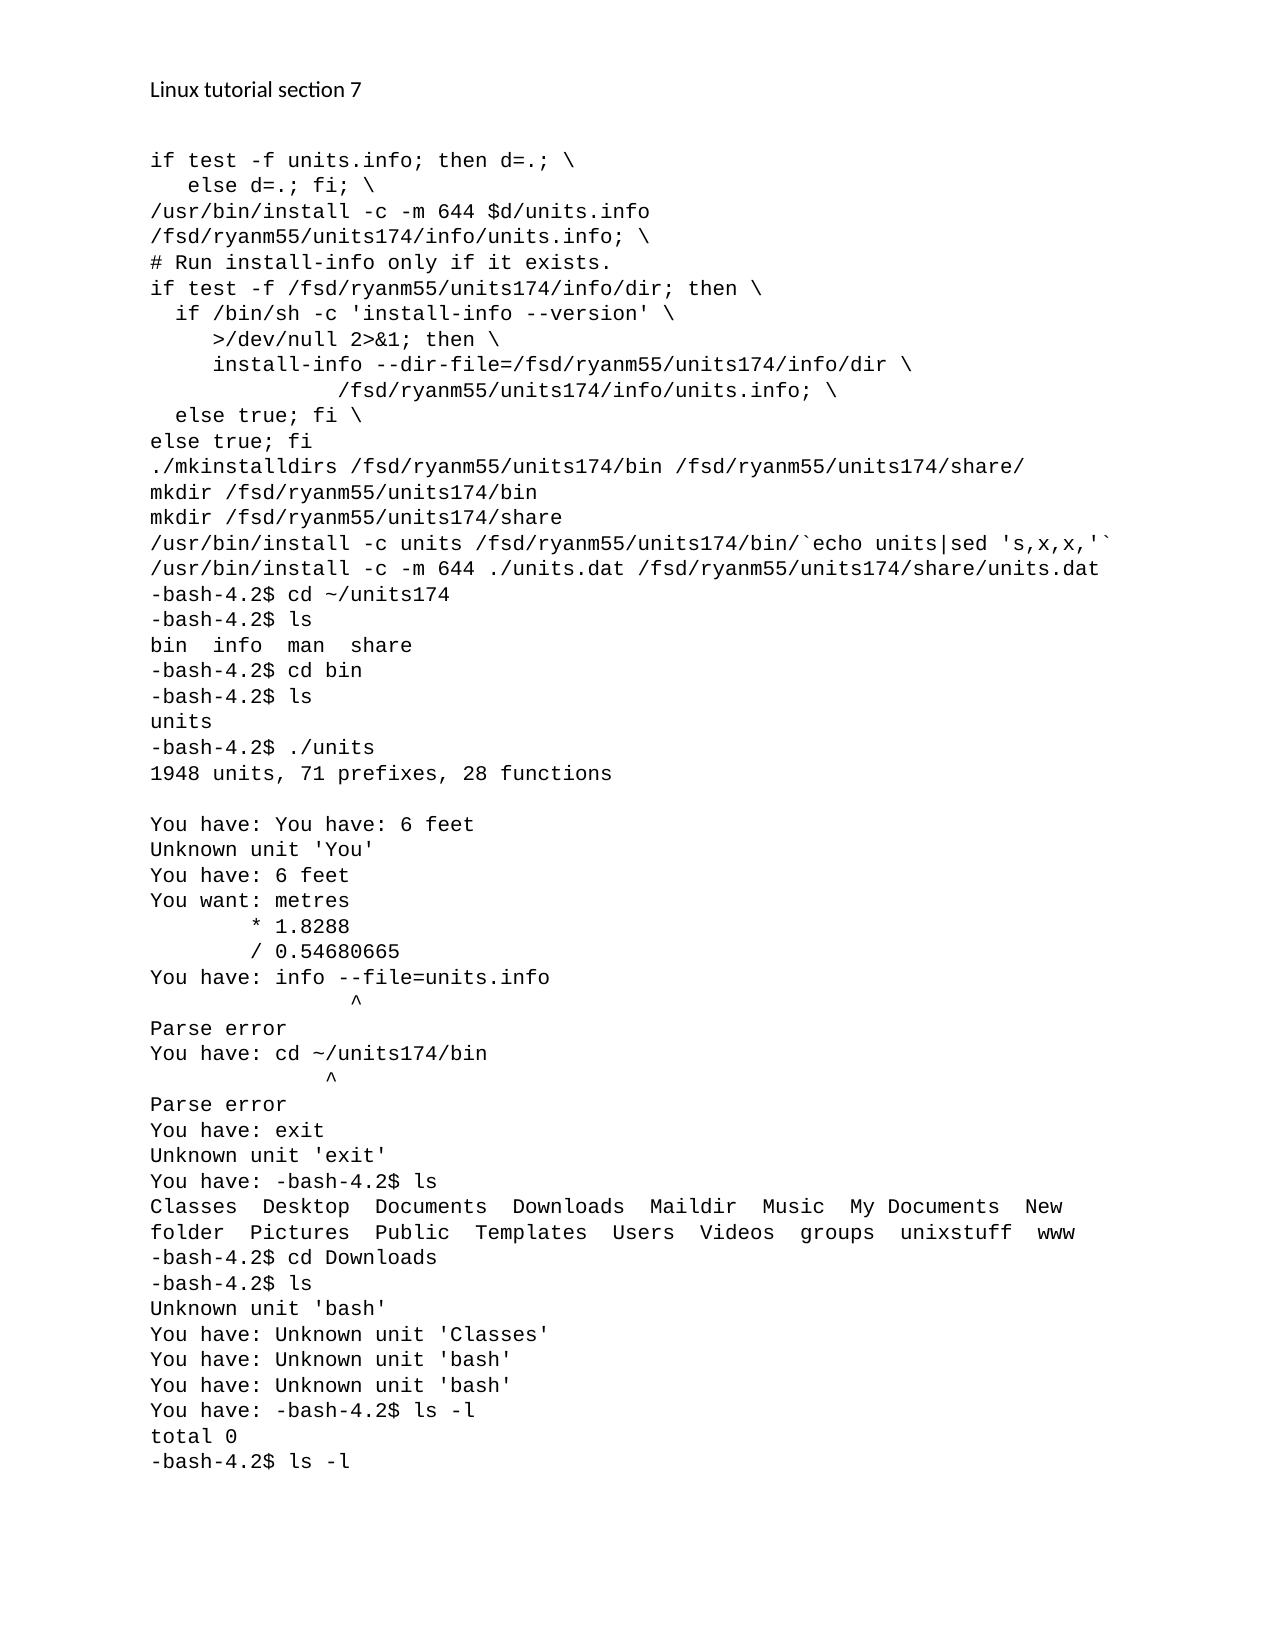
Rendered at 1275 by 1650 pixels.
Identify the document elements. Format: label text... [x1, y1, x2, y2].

text 1948 units, 71 prefixes, 28 functions [150, 762, 1125, 786]
text -bash-4.2$ cd ~/units174 [150, 584, 1125, 607]
text You have: 6 feet [150, 864, 1125, 888]
text if test -f units.info; then d=.; \ [150, 150, 1125, 174]
text * 1.8288 [150, 916, 1125, 939]
text ^ [150, 1069, 1125, 1092]
text -bash-4.2$ ls -l [150, 1452, 1125, 1475]
text bin info man share [150, 635, 1125, 658]
text Parse error [150, 1094, 1125, 1118]
text You have: info --file=units.info [150, 967, 1125, 990]
text Parse error [150, 1018, 1125, 1041]
text -bash-4.2$ cd Downloads [150, 1247, 1125, 1271]
text else true; fi [150, 431, 1125, 454]
text # Run install-info only if it exists. [150, 252, 1125, 276]
text -bash-4.2$ ls [150, 686, 1125, 709]
text Classes Desktop Documents Downloads Maildir Music My Documents New folder Pictures Public Templates Users Videos groups unixstuff www [150, 1196, 1125, 1246]
text Unknown unit 'exit' [150, 1145, 1125, 1169]
text mkdir /fsd/ryanm55/units174/share [150, 507, 1125, 531]
text You have: -bash-4.2$ ls -l [150, 1401, 1125, 1424]
text if test -f /fsd/ryanm55/units174/info/dir; then \ [150, 278, 1125, 301]
text /usr/bin/install -c -m 644 ./units.dat /fsd/ryanm55/units174/share/units.dat [150, 558, 1125, 582]
text >/dev/null 2>&1; then \ [150, 329, 1125, 352]
text Unknown unit 'You' [150, 839, 1125, 863]
text ^ [150, 992, 1125, 1016]
text units [150, 711, 1125, 735]
text /usr/bin/install -c -m 644 $d/units.info /fsd/ryanm55/units174/info/units.info; \ [150, 201, 1125, 250]
text You have: cd ~/units174/bin [150, 1043, 1125, 1067]
text else true; fi \ [150, 405, 1125, 429]
text You have: Unknown unit 'bash' [150, 1375, 1125, 1399]
text You have: Unknown unit 'bash' [150, 1349, 1125, 1373]
text -bash-4.2$ ls [150, 609, 1125, 633]
text /usr/bin/install -c units /fsd/ryanm55/units174/bin/`echo units|sed 's,x,x,'` [150, 533, 1125, 556]
text /fsd/ryanm55/units174/info/units.info; \ [150, 380, 1125, 403]
text -bash-4.2$ ./units [150, 737, 1125, 761]
text You have: You have: 6 feet [150, 813, 1125, 837]
text -bash-4.2$ cd bin [150, 660, 1125, 684]
text mkdir /fsd/ryanm55/units174/bin [150, 482, 1125, 505]
text install-info --dir-file=/fsd/ryanm55/units174/info/dir \ [150, 354, 1125, 378]
text ./mkinstalldirs /fsd/ryanm55/units174/bin /fsd/ryanm55/units174/share/ [150, 456, 1125, 480]
text else d=.; fi; \ [150, 176, 1125, 199]
text / 0.54680665 [150, 941, 1125, 965]
text You have: -bash-4.2$ ls [150, 1171, 1125, 1194]
text You have: exit [150, 1120, 1125, 1143]
text if /bin/sh -c 'install-info --version' \ [150, 303, 1125, 327]
text total 0 [150, 1426, 1125, 1450]
text Unknown unit 'bash' [150, 1298, 1125, 1322]
text You have: Unknown unit 'Classes' [150, 1324, 1125, 1348]
text -bash-4.2$ ls [150, 1273, 1125, 1297]
text You want: metres [150, 890, 1125, 914]
